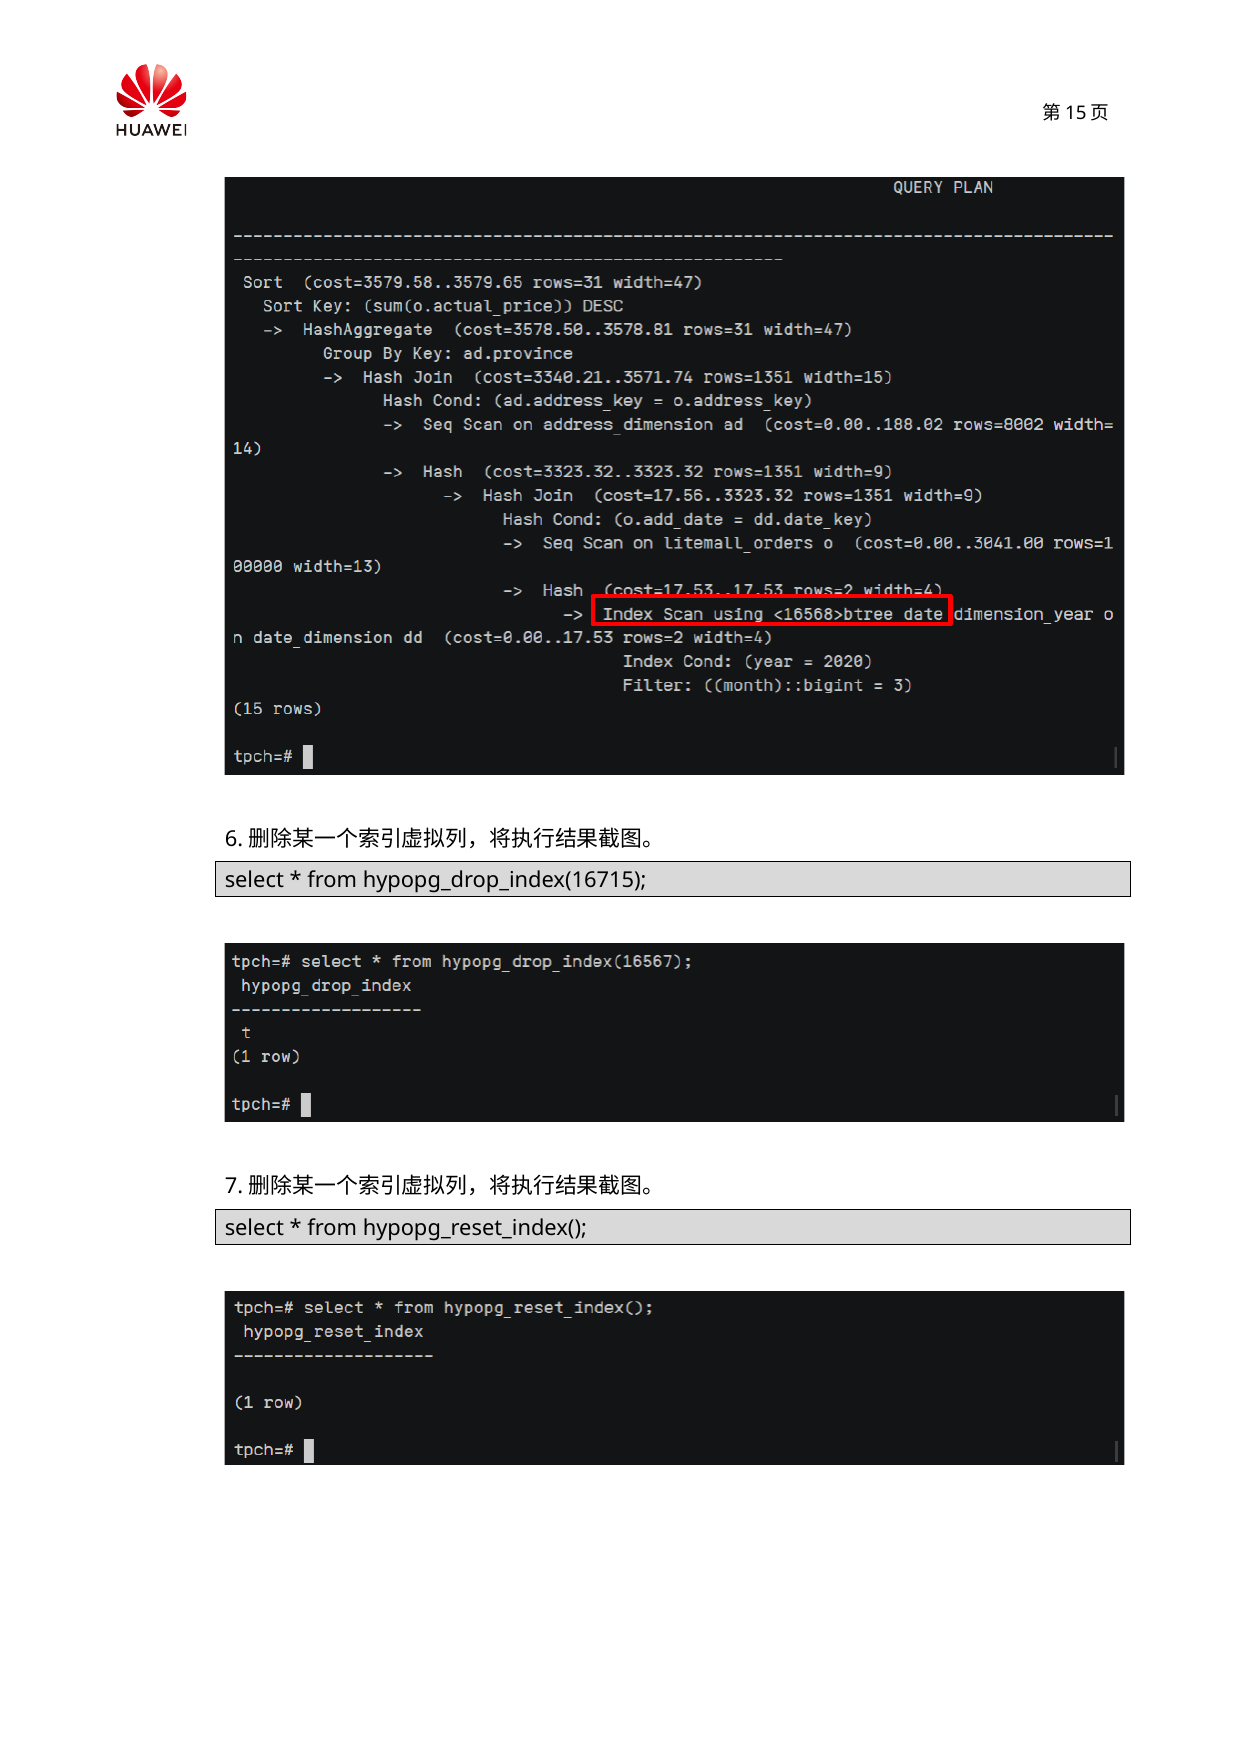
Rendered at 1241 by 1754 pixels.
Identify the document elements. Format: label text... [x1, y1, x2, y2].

picture [224, 1291, 1125, 1465]
picture [116, 64, 187, 136]
text 6. 删除某一个索引虚拟列，将执行结果截图。 [224, 821, 1122, 852]
text 7. 删除某一个索引虚拟列，将执行结果截图。 [224, 1168, 1122, 1200]
text select * from hypopg_drop_index(16715); [216, 862, 1130, 896]
text select * from hypopg_reset_index(); [216, 1210, 1130, 1244]
picture [224, 943, 1125, 1122]
picture [224, 177, 1125, 775]
